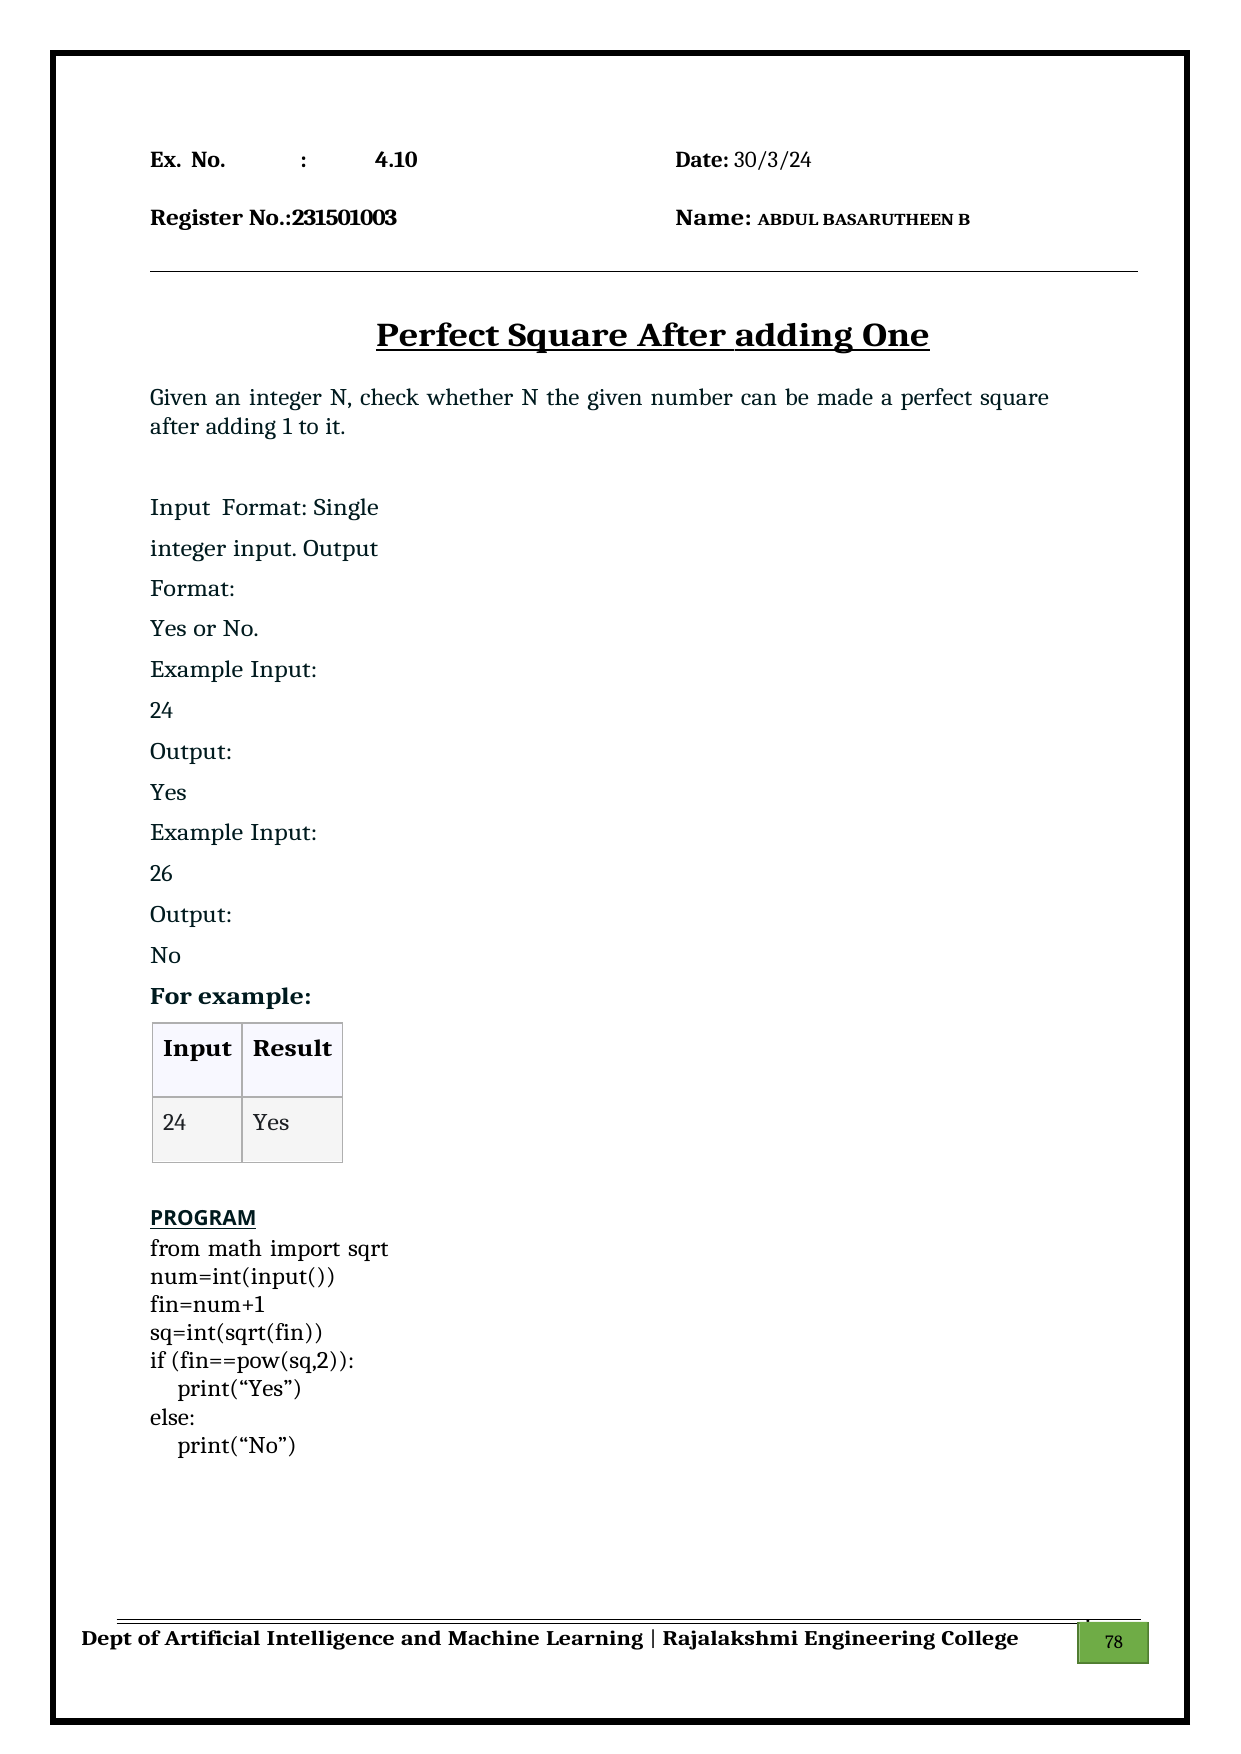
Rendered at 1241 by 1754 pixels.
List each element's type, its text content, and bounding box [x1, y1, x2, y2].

text Yes [150, 778, 1138, 806]
text print(“Yes”) [177, 1375, 1138, 1403]
text PROGRAM [150, 1203, 1138, 1232]
text Example Input: [150, 819, 1138, 847]
text Output: [150, 901, 1138, 929]
text Register No.:231501003 Name: ABDUL BASARUTHEEN B [150, 204, 1138, 231]
subtitle For example: [150, 983, 1138, 1010]
text Ex. No. : 4.10 Date: 30/3/24 [150, 147, 1138, 173]
text 24 [150, 697, 1138, 724]
text Yes or No. [150, 615, 324, 642]
text print(“No”) [177, 1432, 1138, 1459]
text No [150, 942, 1138, 969]
text if (fin==pow(sq,2)): [150, 1347, 1138, 1374]
text Input Format: Single integer input. Output Format: [150, 494, 379, 602]
table_header Result [243, 1024, 342, 1096]
text Given an integer N, check whether N the given number can be made a perfect square after adding 1 to it. [150, 384, 1091, 440]
text from math import sqrt num=int(input()) fin=num+1 sq=int(sqrt(fin)) [150, 1235, 400, 1346]
text 26 [150, 860, 1138, 888]
table_header Input [153, 1024, 241, 1096]
text Example Input: [150, 656, 324, 683]
table_cell Yes [243, 1098, 342, 1161]
table_cell 24 [153, 1098, 241, 1161]
subtitle Perfect Square After adding One [204, 317, 1101, 355]
text else: [150, 1403, 1138, 1431]
text Output: [150, 738, 1138, 765]
